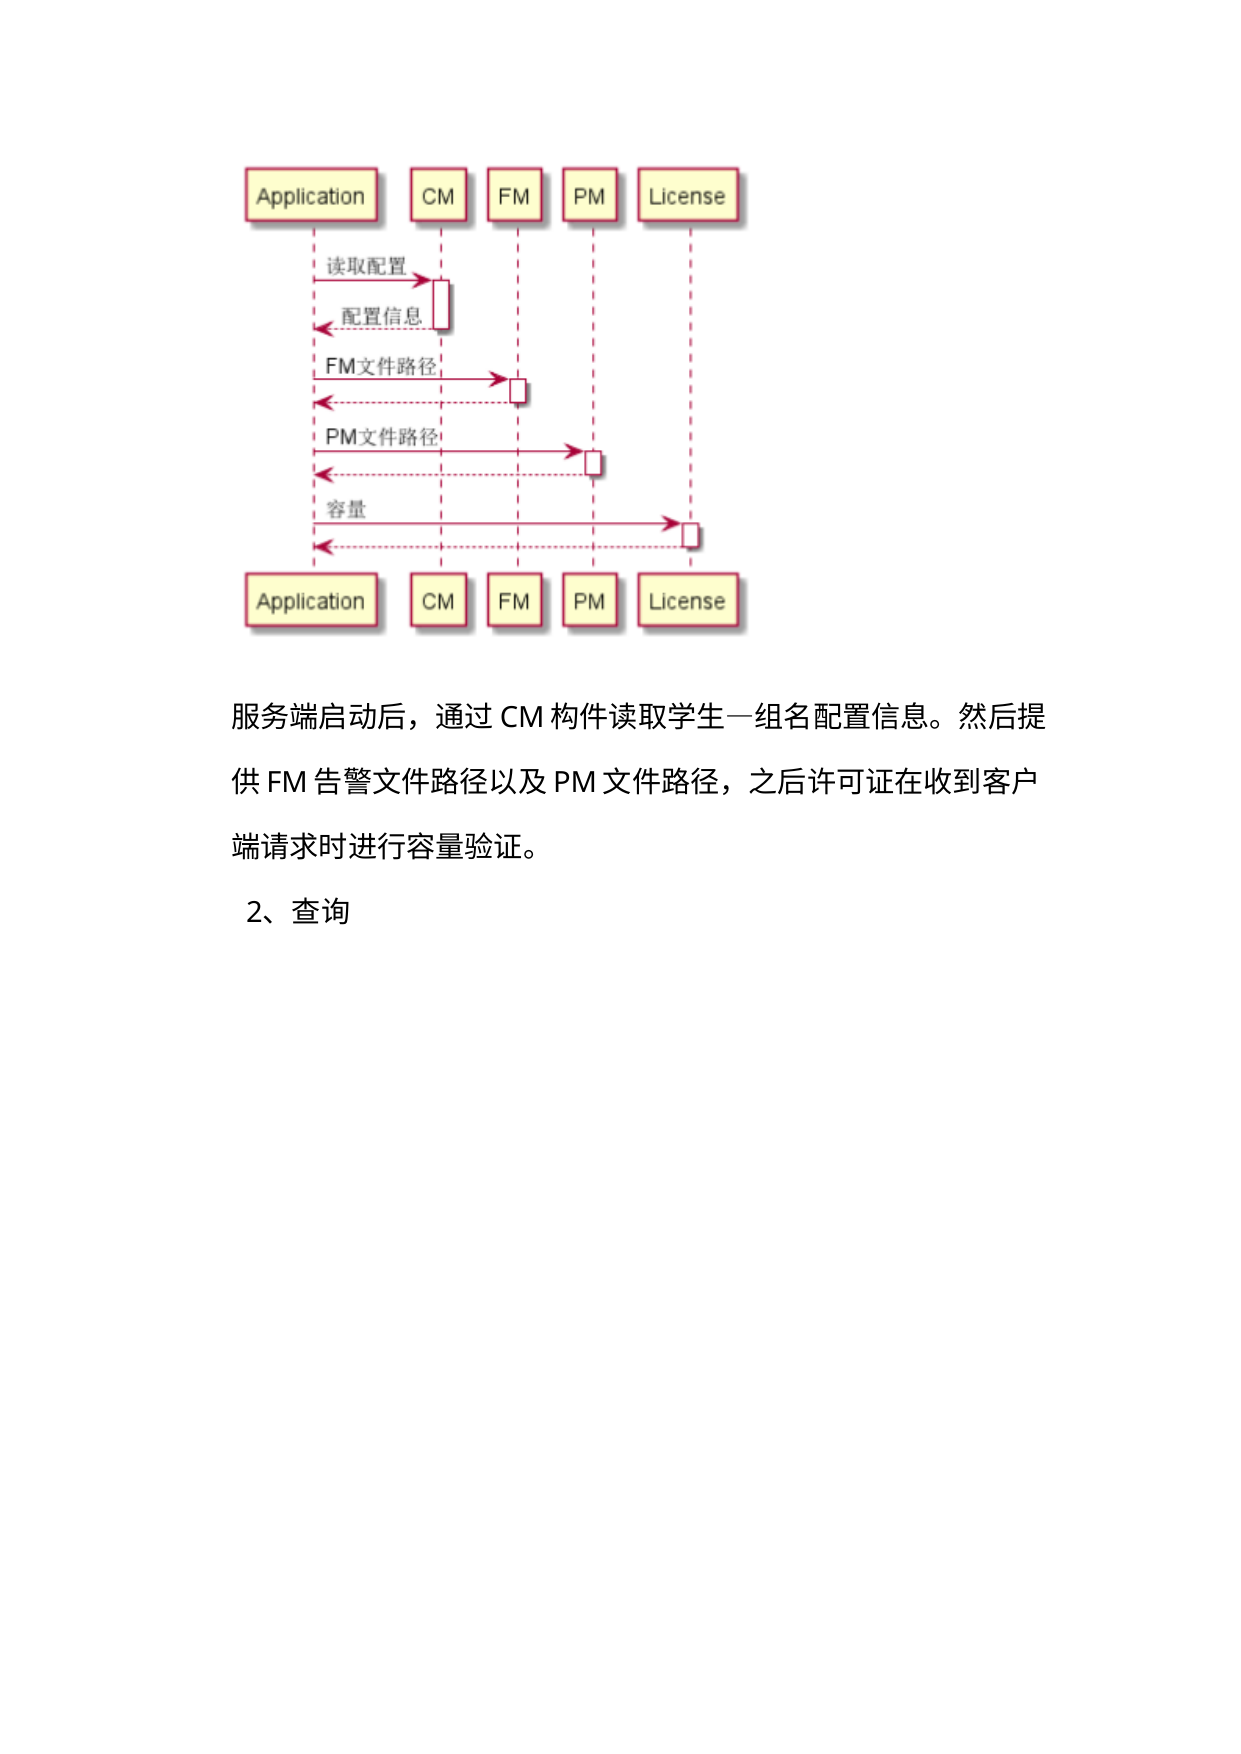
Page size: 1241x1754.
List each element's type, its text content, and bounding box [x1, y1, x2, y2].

list 服务端启动后，通过CM构件读取学生—组名配置信息。然后提供FM告警文件路径以及PM文件路径，之后许可证在收到客户端请求时进行容量验证。 [231, 682, 1053, 877]
list 查询 [187, 877, 1053, 942]
picture [231, 162, 796, 651]
